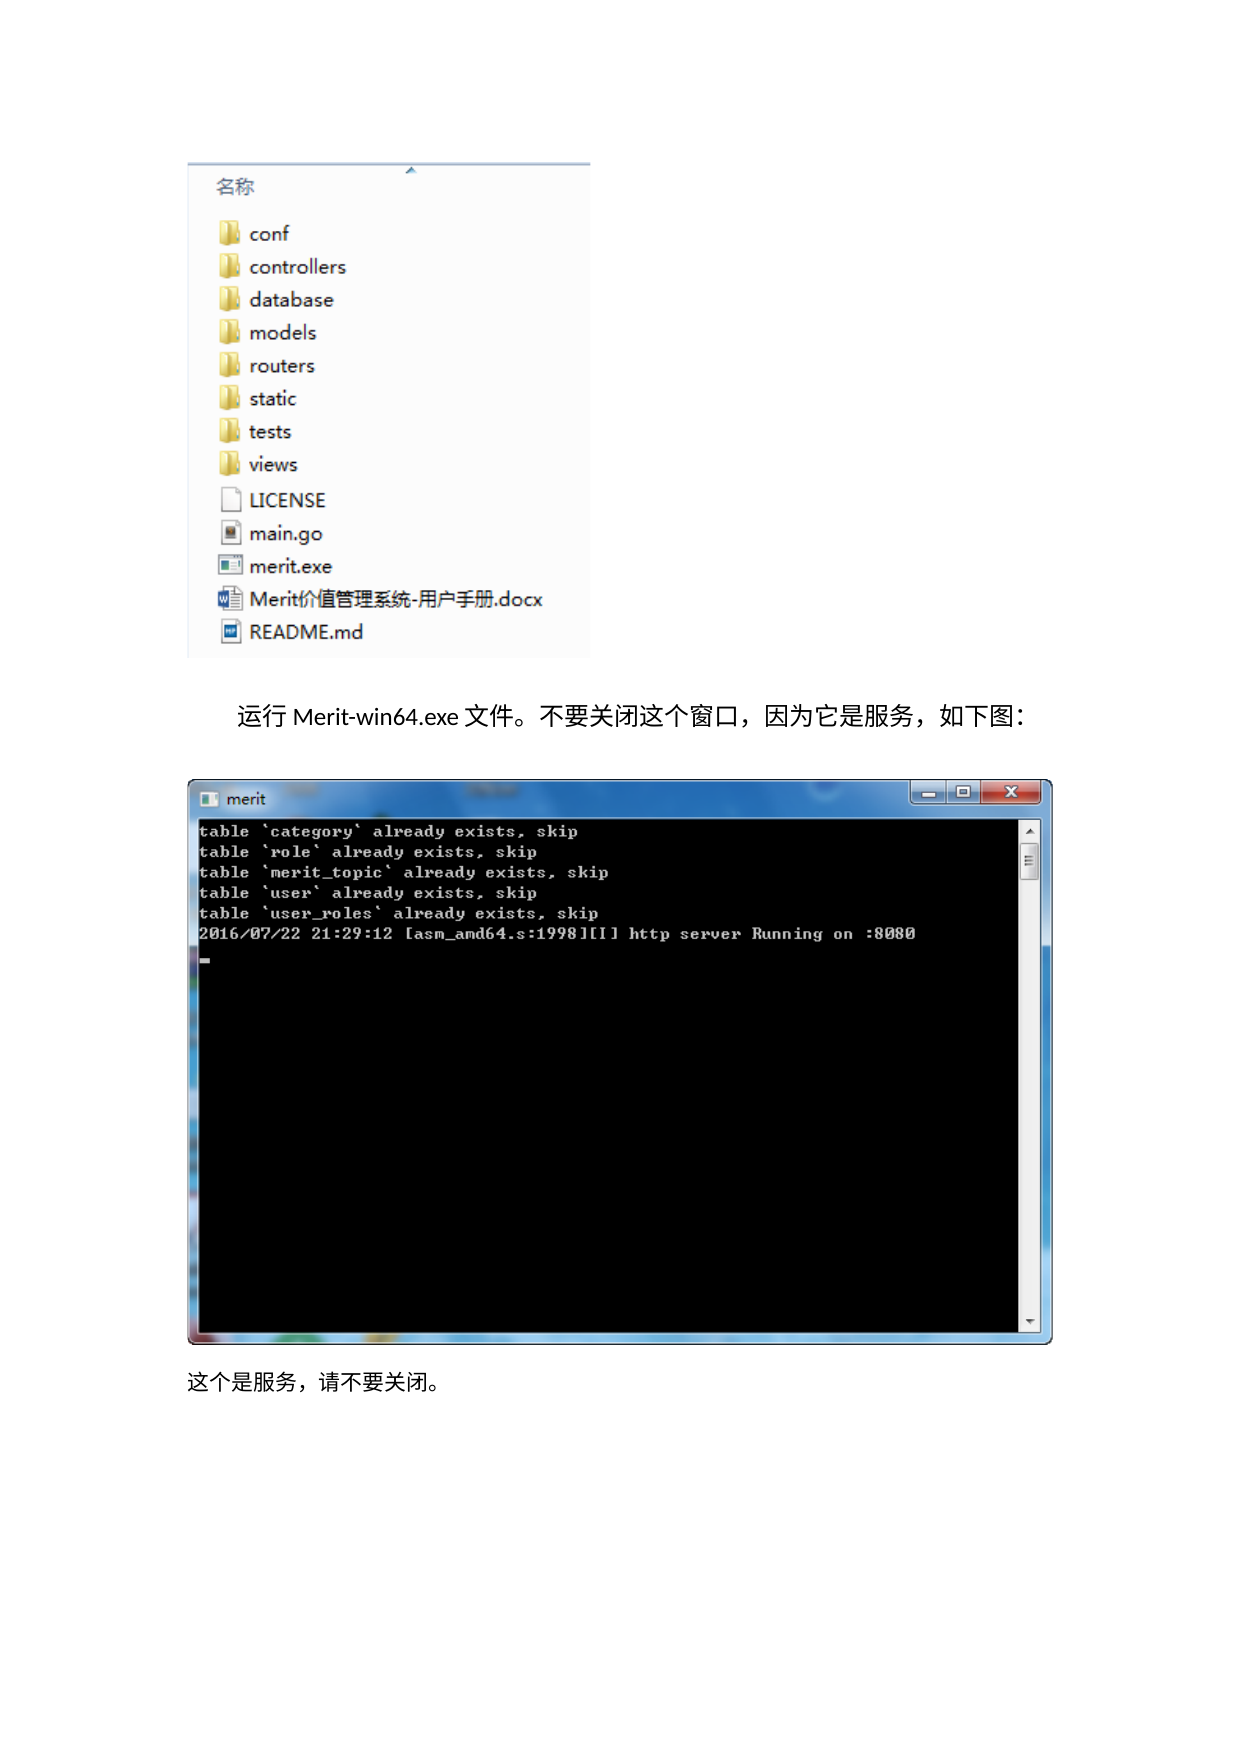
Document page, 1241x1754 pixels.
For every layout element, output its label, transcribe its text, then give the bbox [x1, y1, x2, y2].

picture [187, 162, 591, 658]
text 运行Merit-win64.exe文件。不要关闭这个窗口，因为它是服务，如下图： [187, 682, 1053, 747]
picture [187, 779, 1053, 1345]
text 这个是服务，请不要关闭。 [187, 1364, 1053, 1397]
